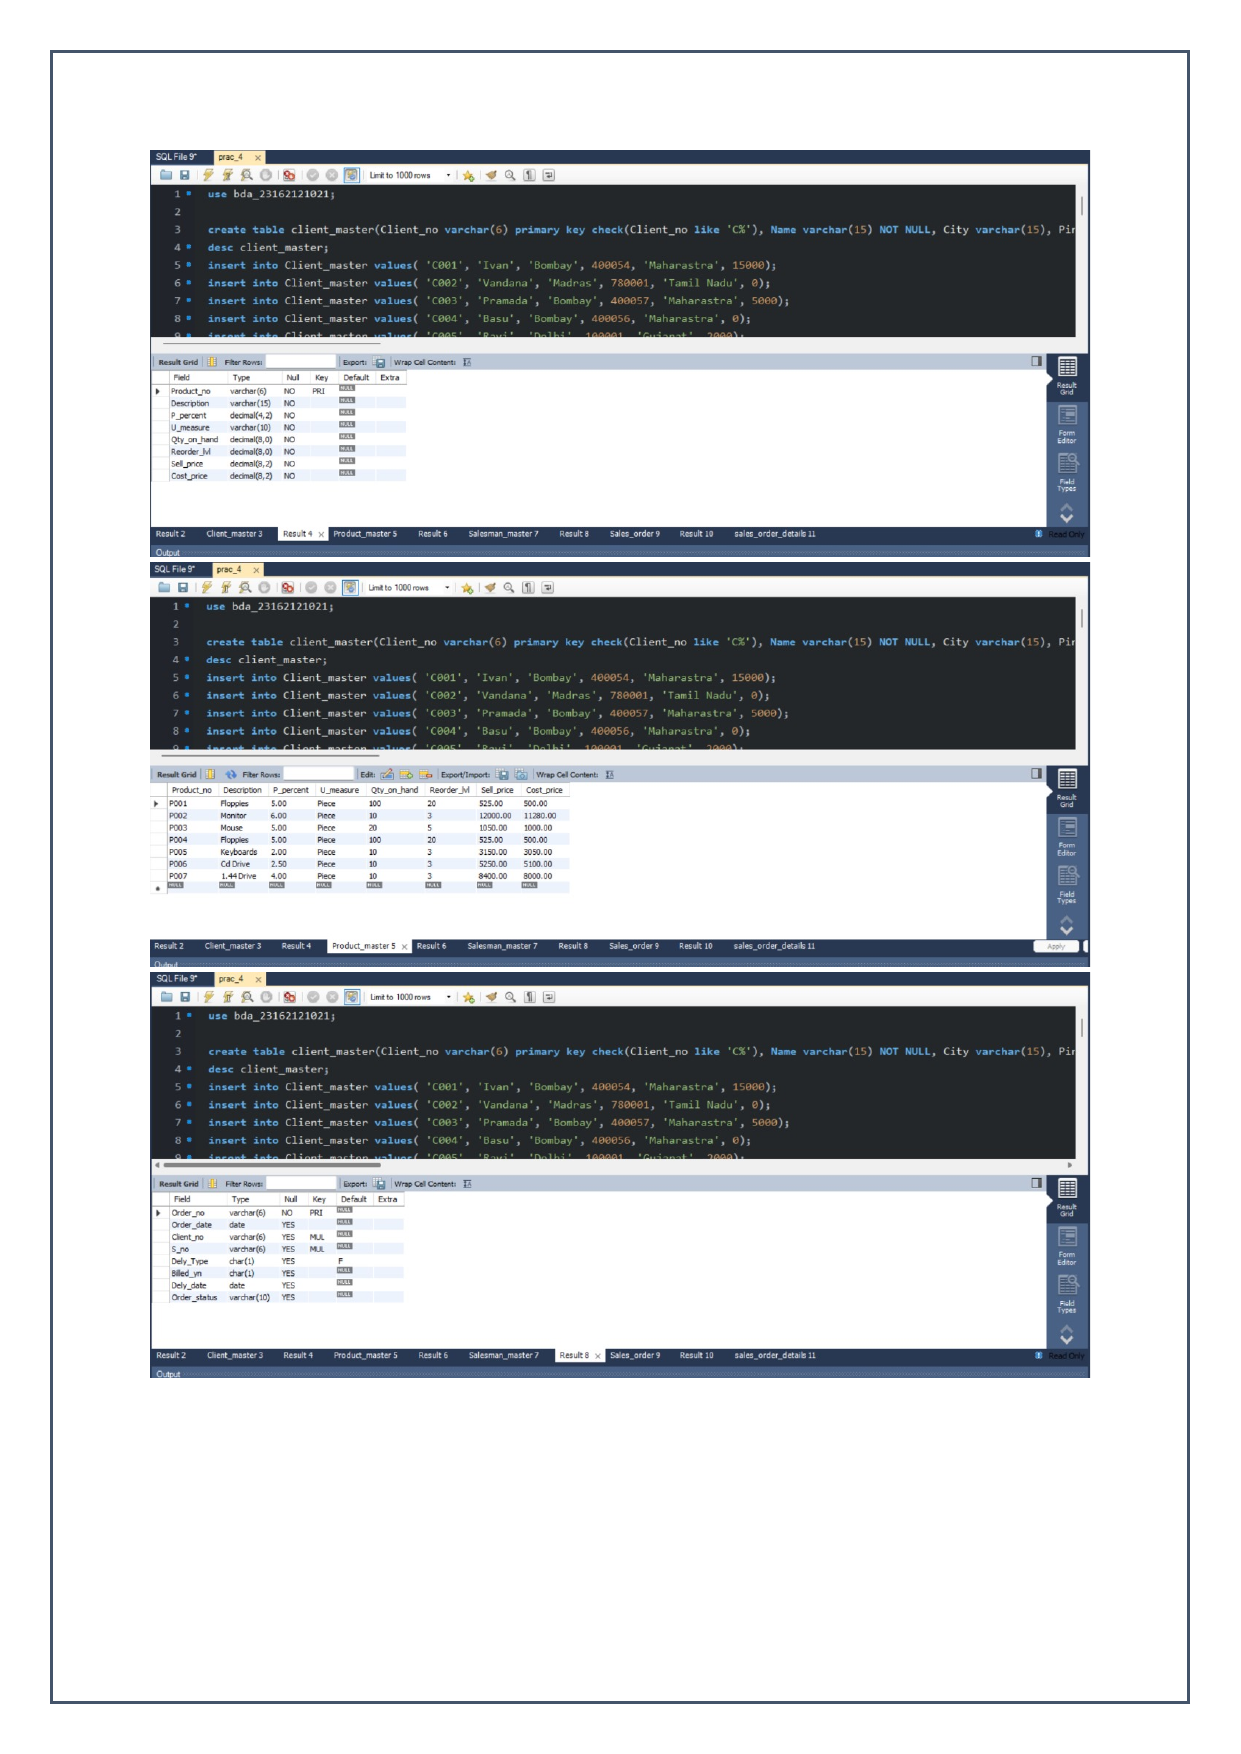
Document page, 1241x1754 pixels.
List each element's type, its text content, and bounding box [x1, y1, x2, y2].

picture [150, 562, 1091, 967]
picture [150, 972, 1091, 1378]
picture [150, 150, 1091, 557]
